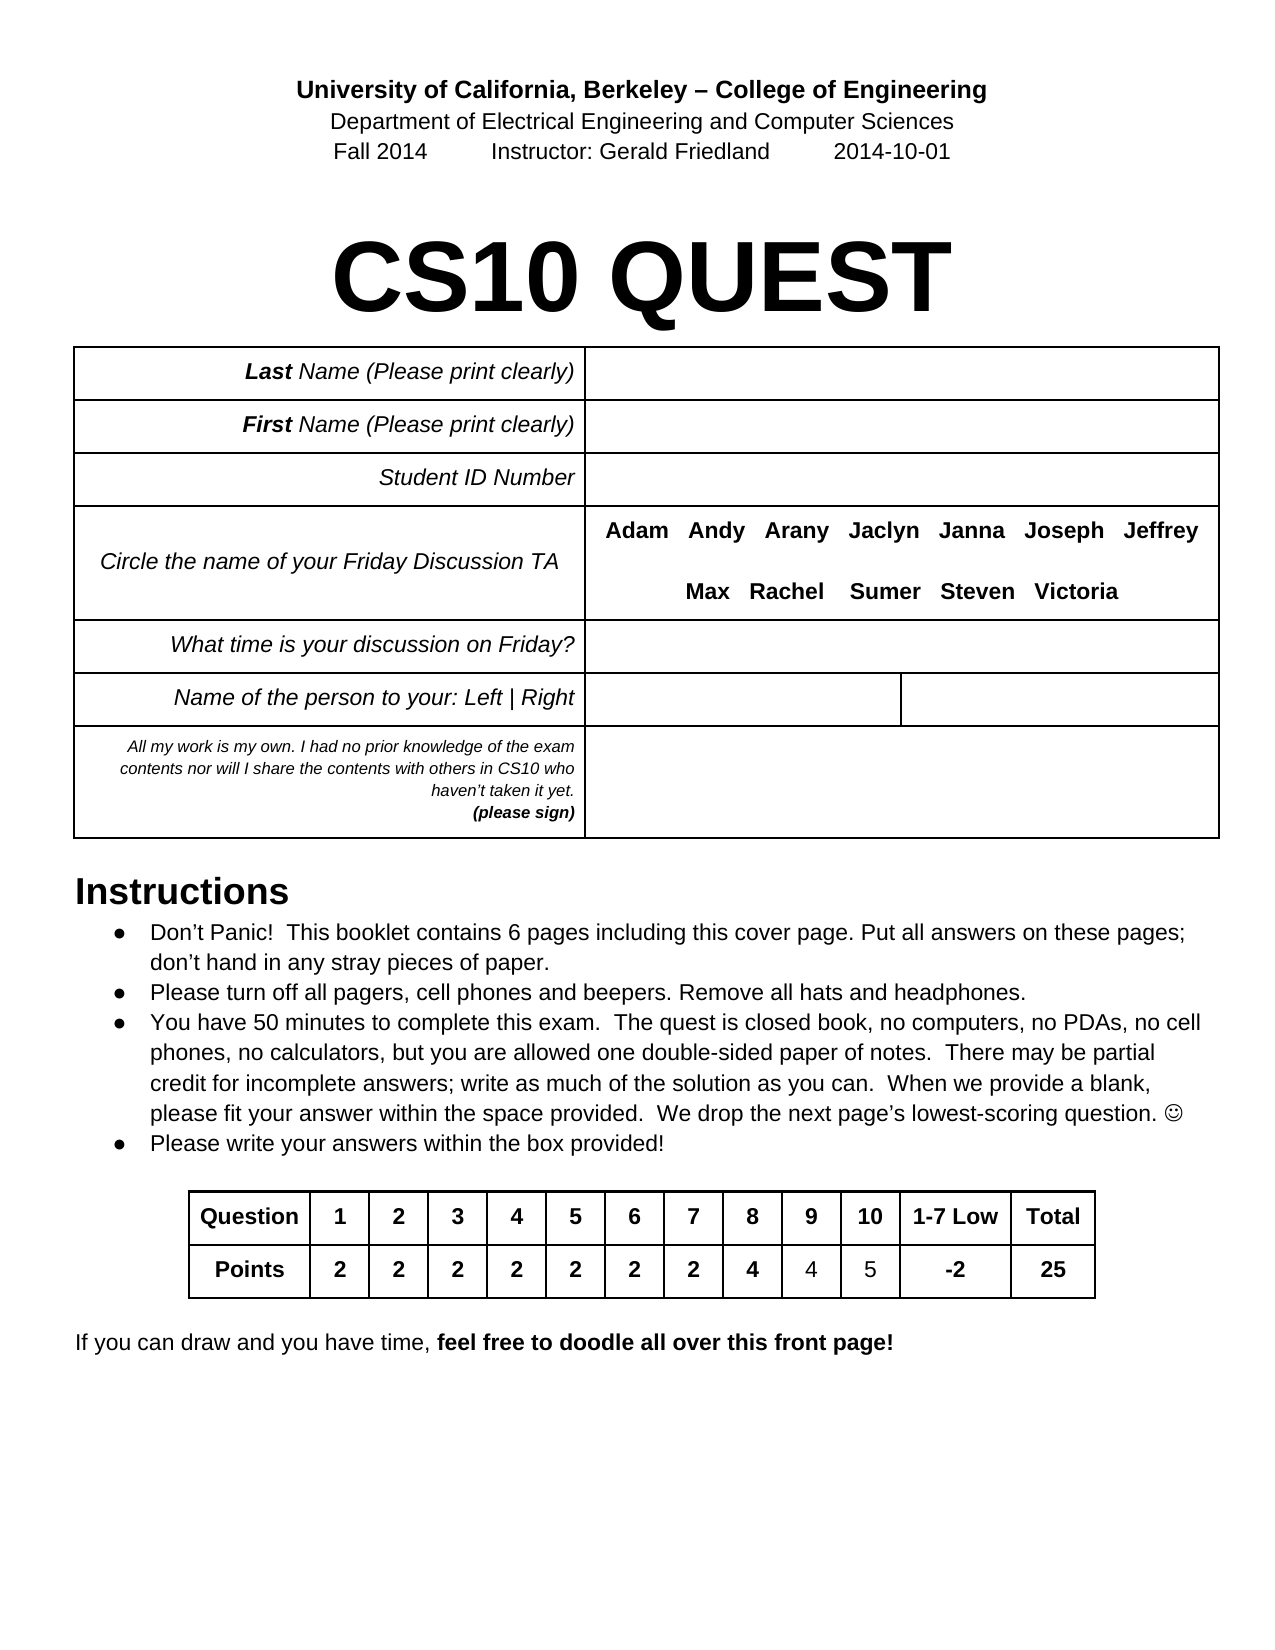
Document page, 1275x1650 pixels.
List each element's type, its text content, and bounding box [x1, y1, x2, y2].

table_cell 2 [547, 1246, 604, 1297]
table_cell [902, 674, 1218, 725]
table_cell 2 [488, 1246, 545, 1297]
table_header 3 [429, 1193, 486, 1243]
table_cell 2 [665, 1246, 722, 1297]
table_cell 4 [724, 1246, 781, 1297]
table_cell 2 [370, 1246, 427, 1297]
table_cell [586, 674, 900, 725]
table_cell Student ID Number [75, 454, 584, 505]
table_cell 5 [842, 1246, 899, 1297]
table_header 1 [311, 1193, 368, 1243]
table_cell -2 [901, 1246, 1010, 1297]
text If you can draw and you have time, feel free to doodle all over this front page! [75, 1329, 1209, 1355]
text University of California, Berkeley – College of Engineering Department of Electrical Engineering and Computer Sciences [75, 75, 1209, 134]
list You have 50 minutes to complete this exam. The quest is closed book, no computers, no PDAs, no cell phones, no calculators, but you are allowed one double-sided paper of notes. There may be partial credit for incomplete answers; write as much of the solution as you can. When we provide a blank, please fit your answer within the space provided. We drop the next page’s lowest-scoring question. [112, 1009, 1209, 1126]
table_cell 2 [606, 1246, 663, 1297]
table_cell Circle the name of your Friday Discussion TA [75, 507, 584, 618]
table_header 5 [547, 1193, 604, 1243]
table_cell What time is your discussion on Friday? [75, 621, 584, 672]
table_header [586, 348, 1218, 399]
table_header 1-7 Low [901, 1193, 1010, 1243]
table_cell Points [190, 1246, 309, 1297]
text Instructions [75, 869, 1209, 912]
subtitle CS10 QUEst [75, 218, 1209, 333]
list Please turn off all pagers, cell phones and beepers. Remove all hats and headphones. [112, 979, 1209, 1005]
table_header 6 [606, 1193, 663, 1243]
table_cell All my work is my own. I had no prior knowledge of the exam contents nor will I share the contents with others in CS10 who haven’t taken it yet. (please sign) [75, 727, 584, 837]
table_header 7 [665, 1193, 722, 1243]
list Please write your answers within the box provided! [112, 1130, 1209, 1156]
table_header 4 [488, 1193, 545, 1243]
table_header 2 [370, 1193, 427, 1243]
list Don’t Panic! This booklet contains 6 pages including this cover page. Put all answers on these pages; don’t hand in any stray pieces of paper. [112, 918, 1209, 975]
table_cell Name of the person to your: Left | Right [75, 674, 584, 725]
table_cell 2 [311, 1246, 368, 1297]
text Fall 2014 Instructor: Gerald Friedland 2014-10-01 [75, 138, 1209, 164]
table_header Question [190, 1193, 309, 1243]
table_header Total [1012, 1193, 1094, 1243]
table_cell 25 [1012, 1246, 1094, 1297]
table_header 10 [842, 1193, 899, 1243]
table_cell [586, 727, 1218, 837]
table_cell [586, 454, 1218, 505]
table_header 9 [783, 1193, 840, 1243]
table_cell Adam Andy Arany Jaclyn Janna Joseph Jeffrey Max Rachel Sumer Steven Victoria [586, 507, 1218, 618]
table_cell [586, 401, 1218, 452]
table_header Last Name (Please print clearly) [75, 348, 584, 399]
table_cell 4 [783, 1246, 840, 1297]
table_cell [586, 621, 1218, 672]
table_cell First Name (Please print clearly) [75, 401, 584, 452]
table_header 8 [724, 1193, 781, 1243]
table_cell 2 [429, 1246, 486, 1297]
